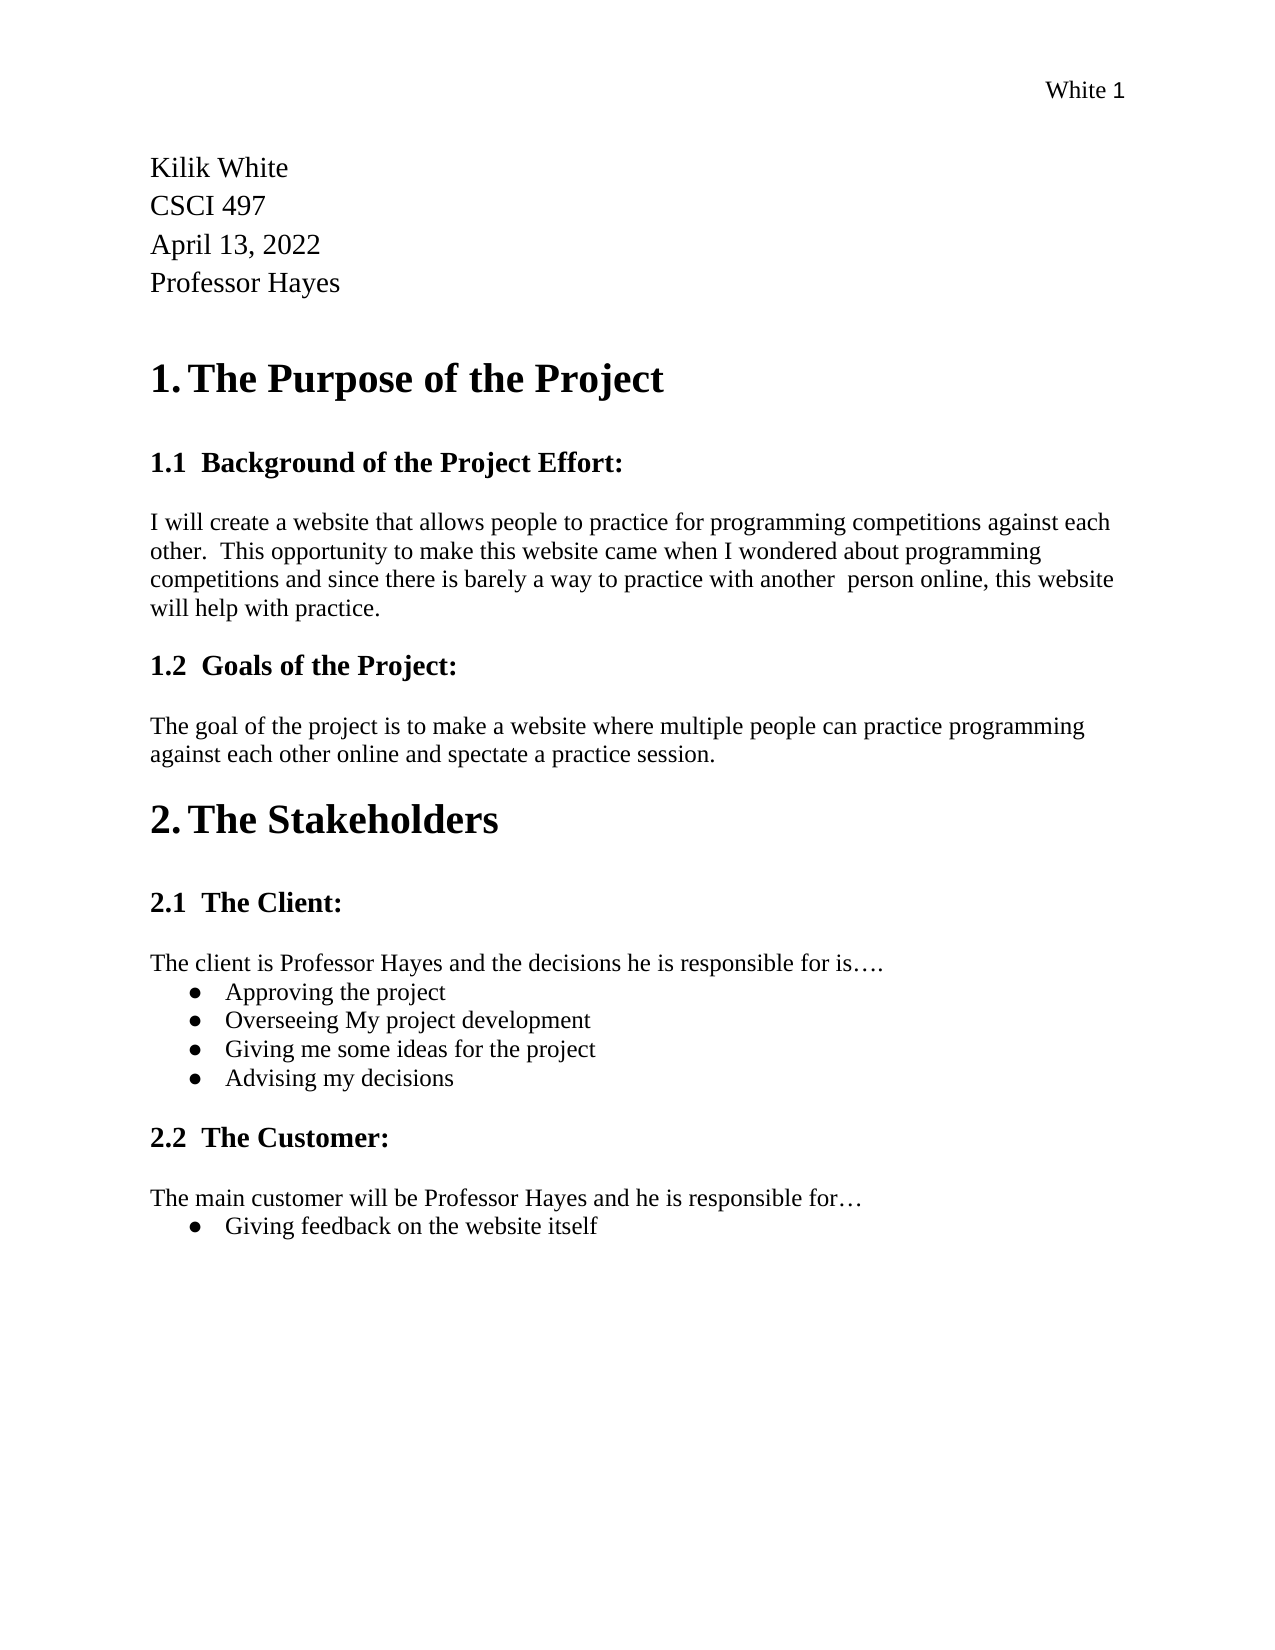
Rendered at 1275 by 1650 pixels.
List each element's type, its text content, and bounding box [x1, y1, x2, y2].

list The Stakeholders [150, 794, 1125, 842]
text April 13, 2022 [150, 227, 1125, 261]
text The goal of the project is to make a website where multiple people can practice programming against each other online and spectate a practice session. [150, 711, 1125, 768]
list Advising my decisions [187, 1063, 1125, 1092]
list Approving the project [187, 977, 1125, 1005]
text CSCI 497 [150, 188, 1125, 222]
text 1.2 Goals of the Project: [150, 648, 1125, 682]
text 2.1 The Client: [150, 886, 1125, 919]
text 2.2 The Customer: [150, 1120, 1125, 1154]
text Professor Hayes [150, 266, 1125, 299]
list Giving feedback on the website itself [187, 1211, 1125, 1240]
list Overseeing My project development [187, 1005, 1125, 1034]
list The Purpose of the Project [150, 354, 1125, 402]
text I will create a website that allows people to practice for programming competitions against each other. This opportunity to make this website came when I wondered about programming competitions and since there is barely a way to practice with another person online, this website will help with practice. [150, 507, 1125, 622]
text The client is Professor Hayes and the decisions he is responsible for is…. [150, 948, 1125, 977]
text Kilik White [150, 150, 1125, 183]
text The main customer will be Professor Hayes and he is responsible for… [150, 1183, 1125, 1211]
text 1.1 Background of the Project Effort: [150, 445, 1125, 478]
list Giving me some ideas for the project [187, 1034, 1125, 1063]
